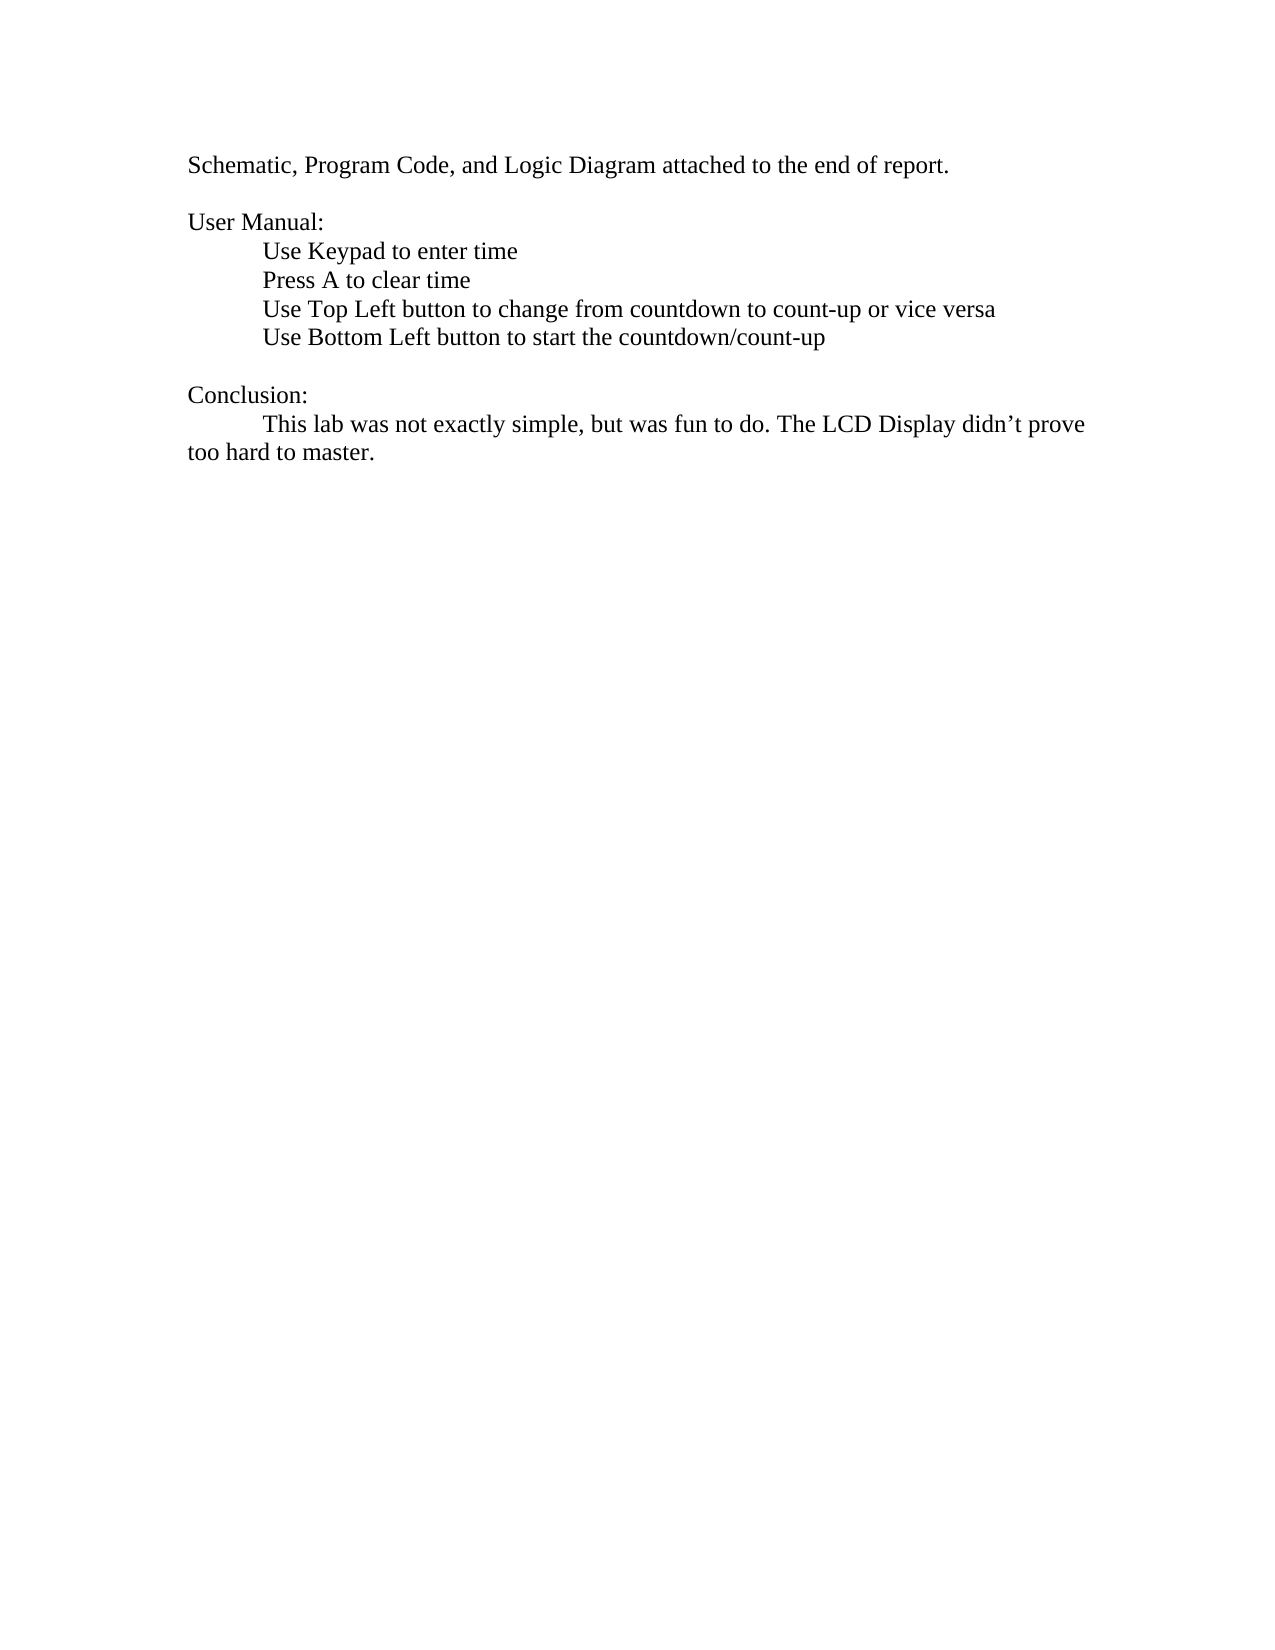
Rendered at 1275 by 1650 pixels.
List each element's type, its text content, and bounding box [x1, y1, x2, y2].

text Conclusion: [187, 380, 1087, 409]
text Use Bottom Left button to start the countdown/count-up [187, 322, 1087, 351]
text Press A to clear time [187, 265, 1087, 294]
text User Manual: [187, 207, 1087, 236]
text Schematic, Program Code, and Logic Diagram attached to the end of report. [187, 150, 1087, 179]
text This lab was not exactly simple, but was fun to do. The LCD Display didn’t prove too hard to master. [187, 409, 1087, 466]
text Use Top Left button to change from countdown to count-up or vice versa [187, 294, 1087, 322]
text Use Keypad to enter time [187, 236, 1087, 265]
